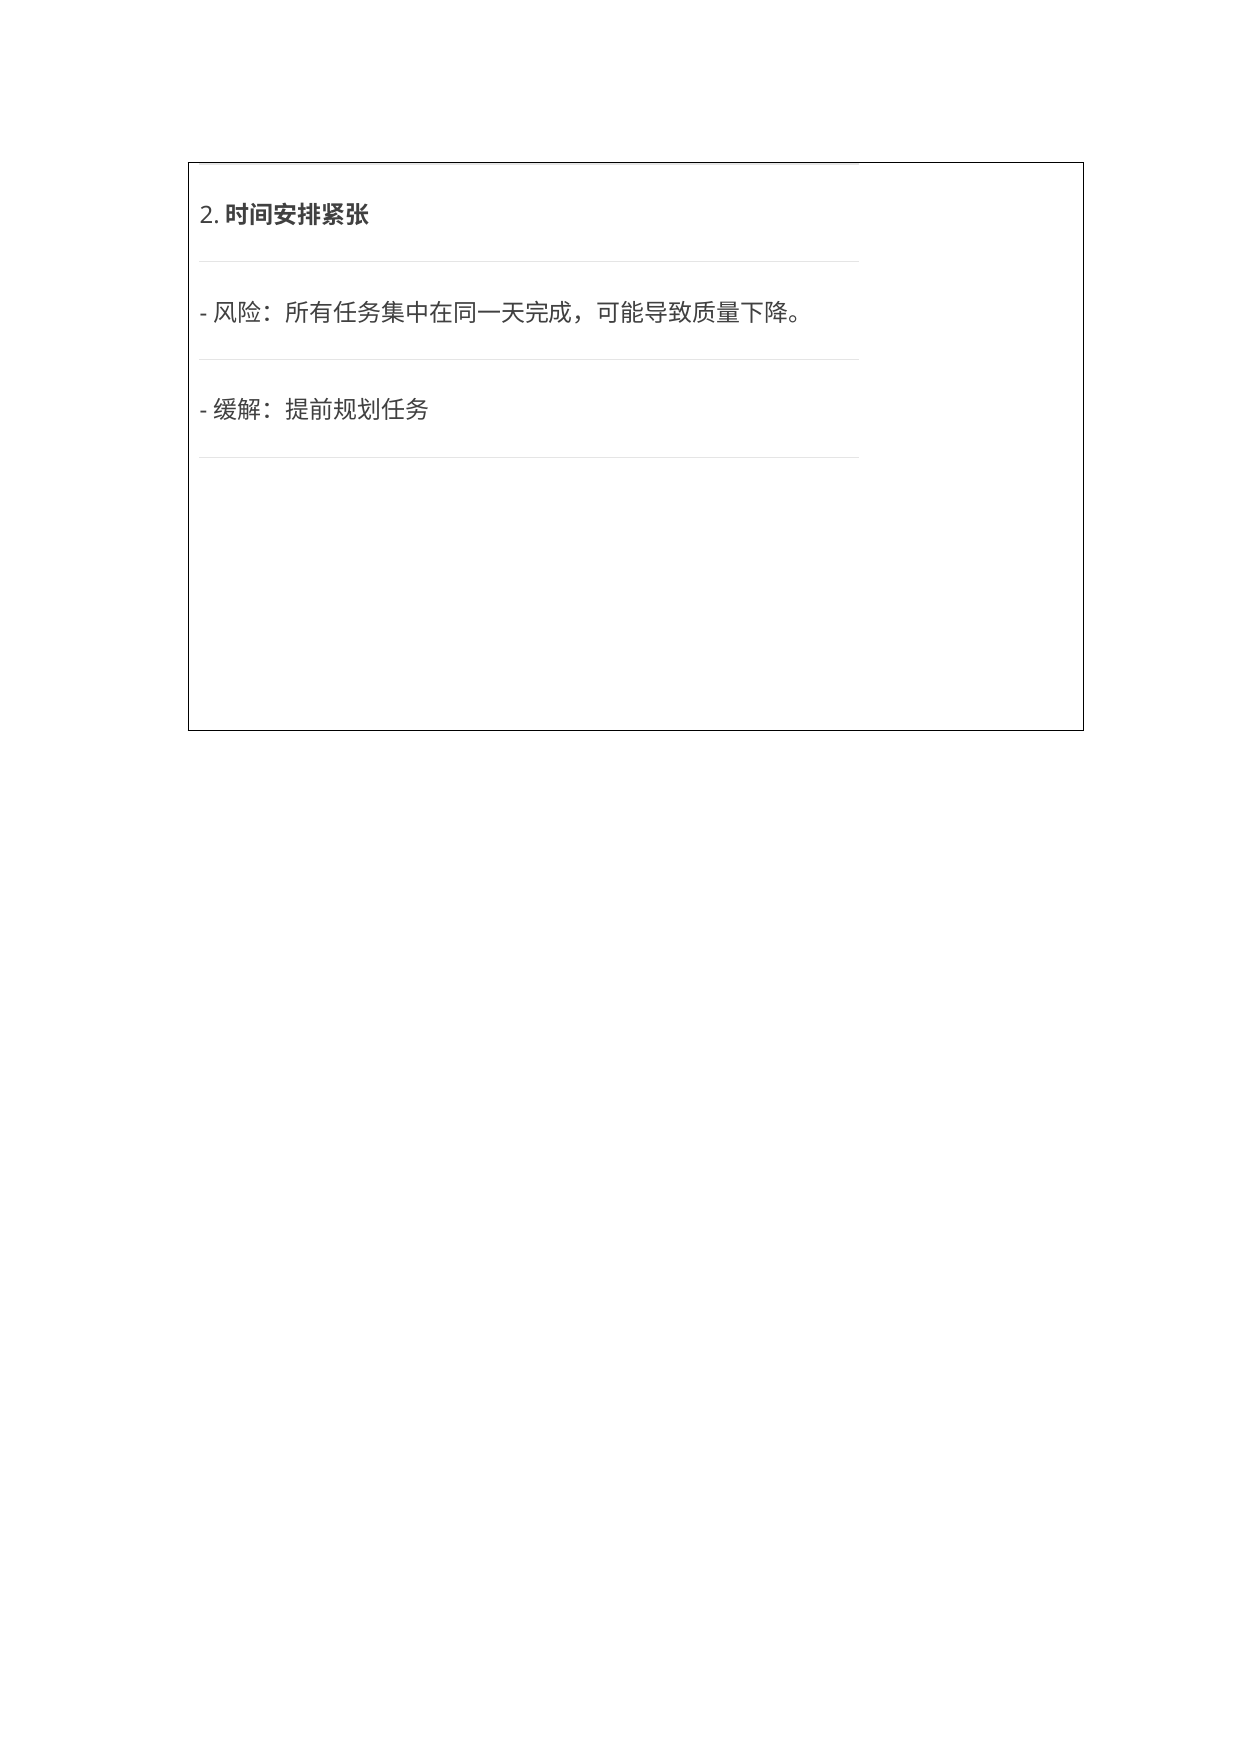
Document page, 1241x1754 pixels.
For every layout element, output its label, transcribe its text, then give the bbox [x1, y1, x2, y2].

table_cell 主要的风险和应对方案： [189, 163, 1083, 730]
